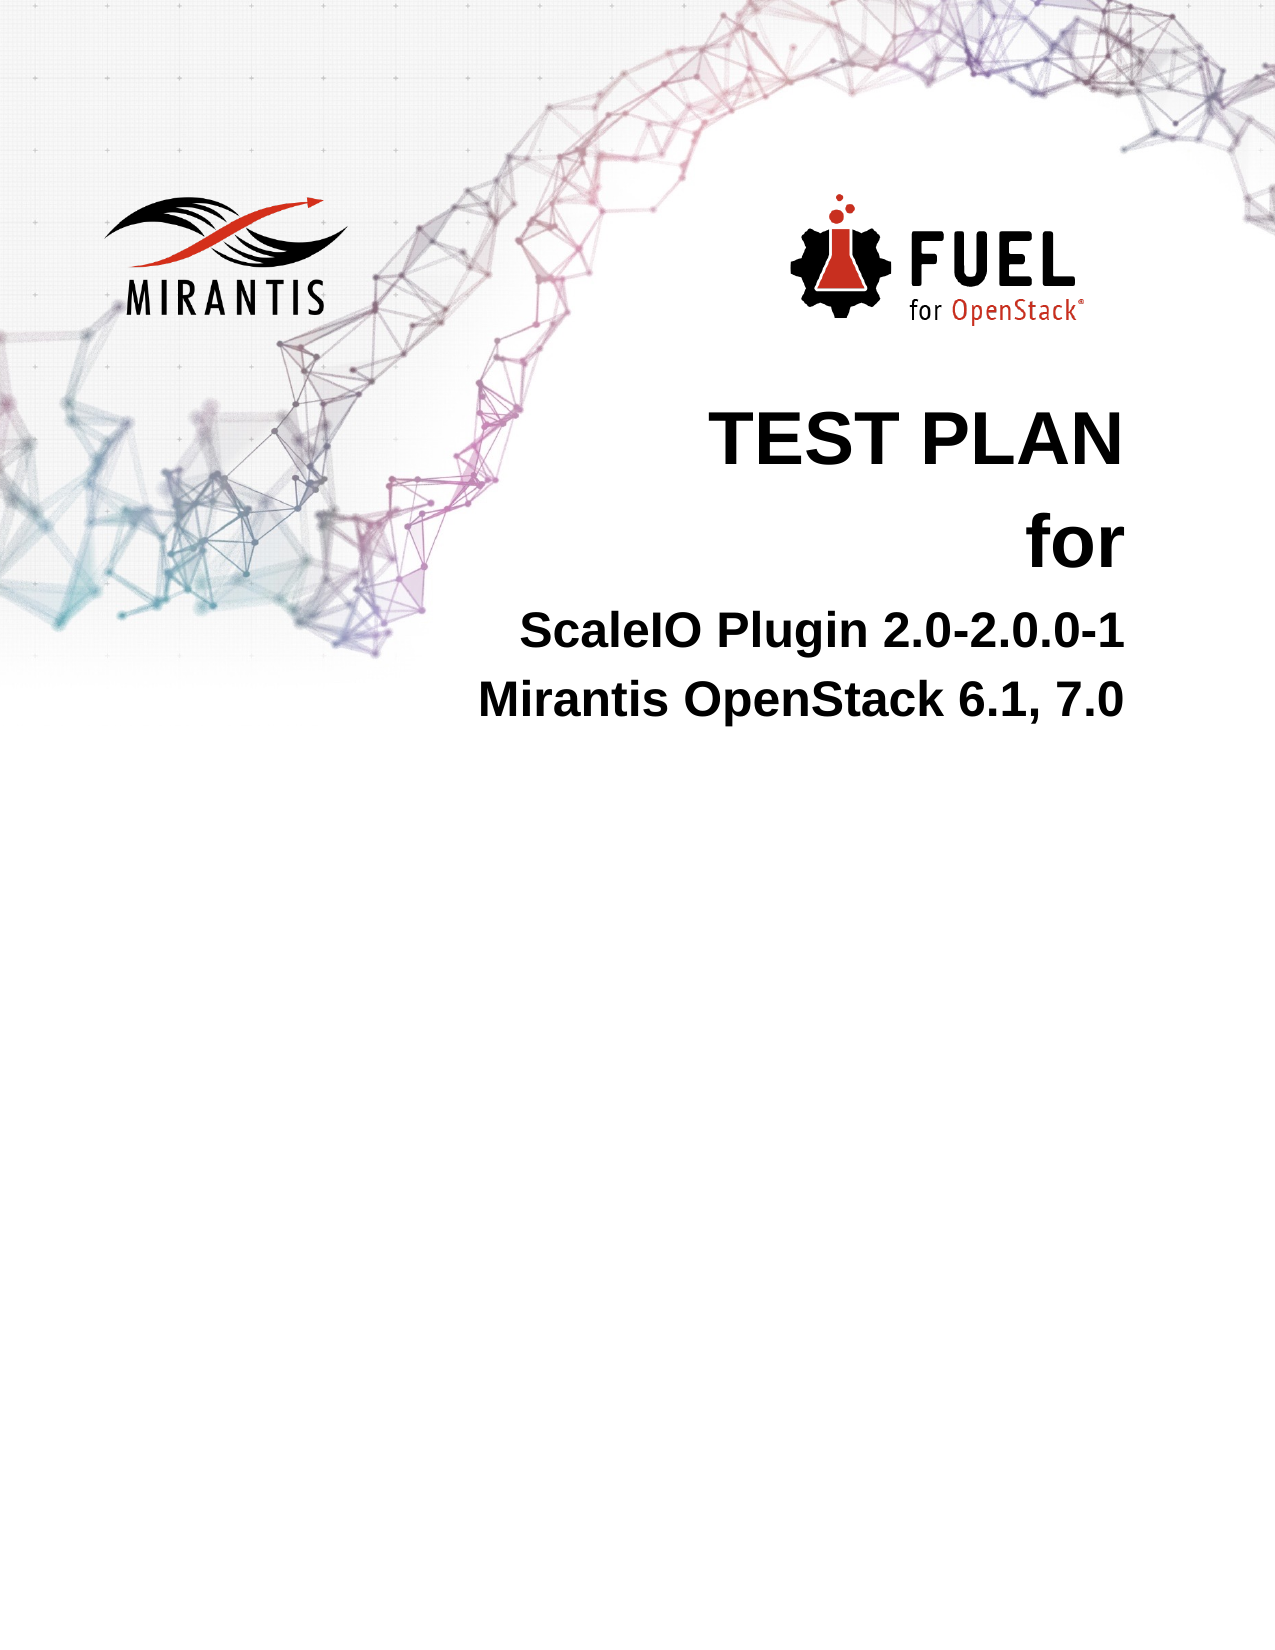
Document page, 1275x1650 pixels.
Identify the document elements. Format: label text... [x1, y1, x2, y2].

table_header [704, 182, 1182, 336]
text Mirantis OpenStack 6.1, 7.0 [150, 669, 1125, 727]
text TEST PLAN [150, 394, 1125, 480]
text for [150, 497, 1125, 583]
table_header [93, 182, 704, 336]
text ScaleIO Plugin 2.0-2.0.0-1 [150, 601, 1125, 658]
picture [0, 0, 1275, 726]
